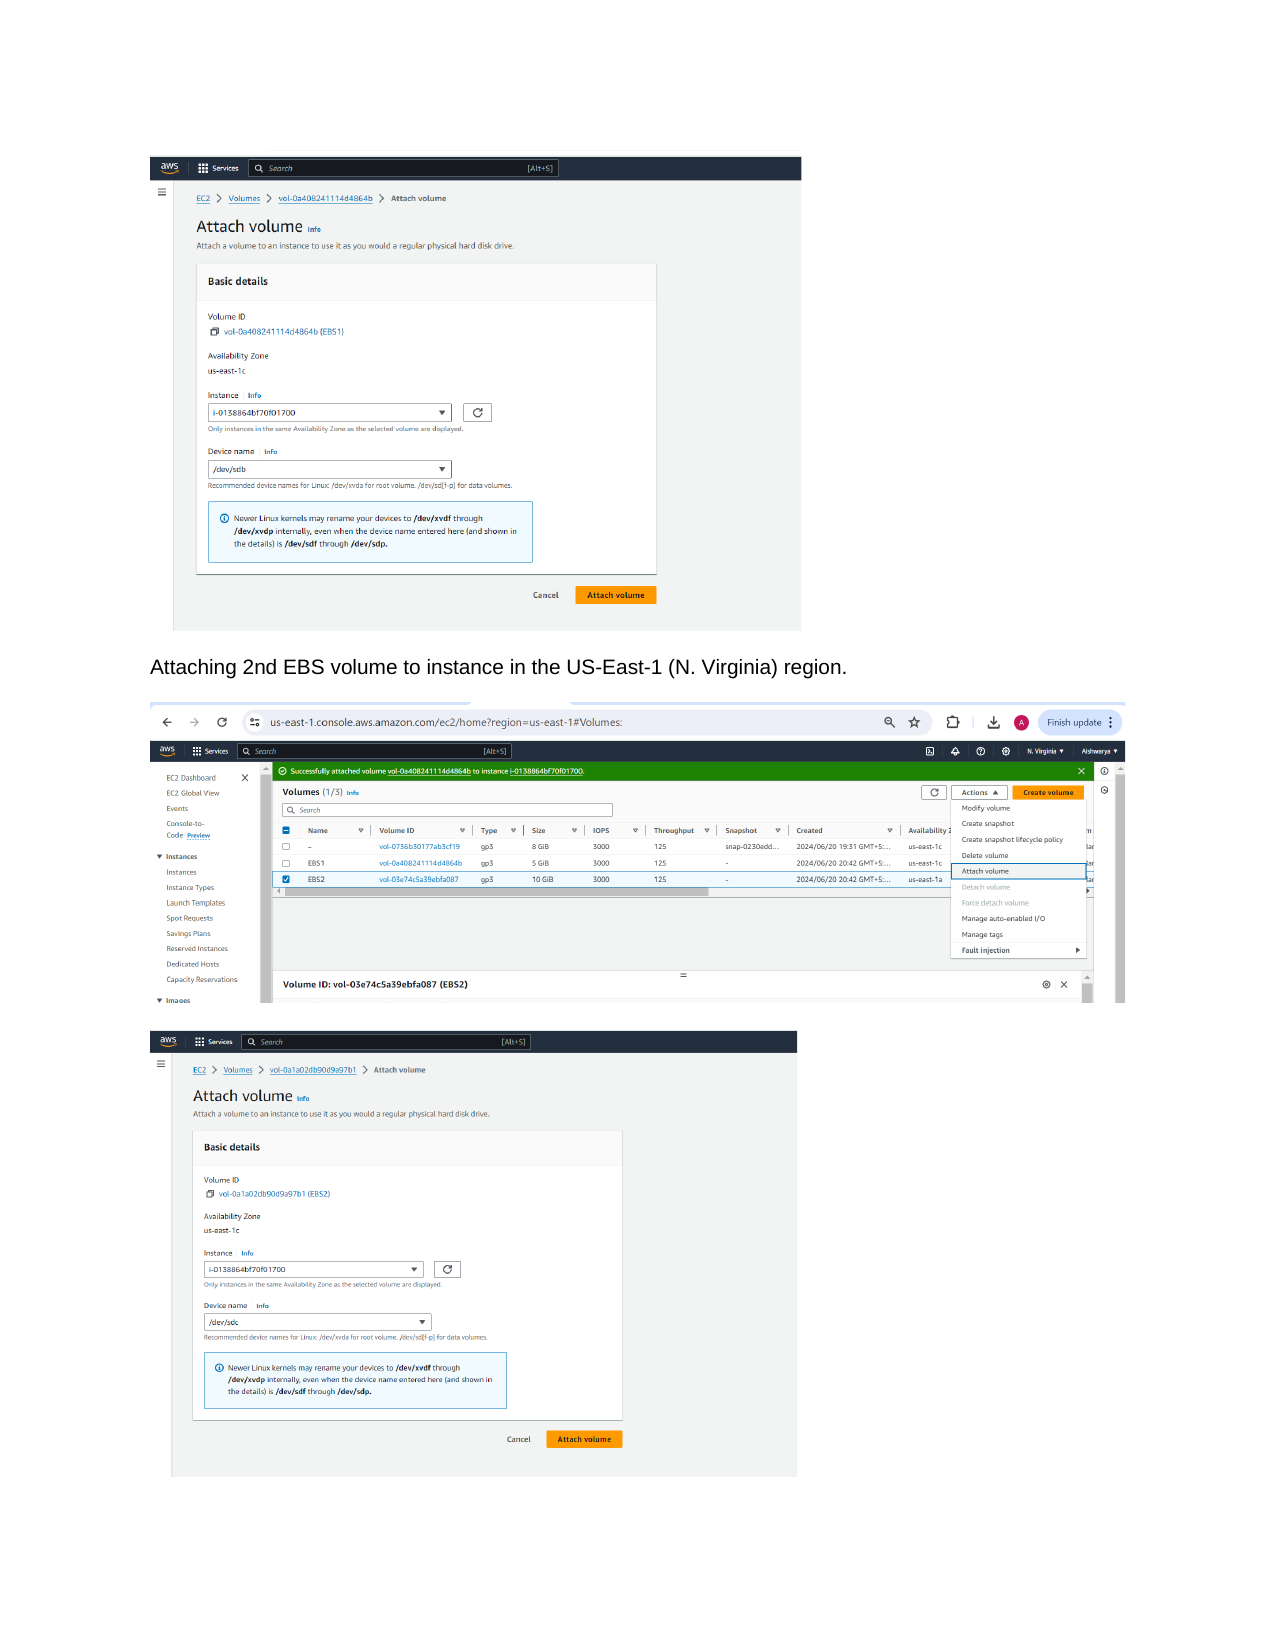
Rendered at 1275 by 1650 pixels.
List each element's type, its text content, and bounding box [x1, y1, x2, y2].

picture [150, 1026, 798, 1477]
text Attaching 2nd EBS volume to instance in the US-East-1 (N. Virginia) region. [150, 654, 1125, 678]
picture [150, 150, 802, 631]
picture [150, 702, 1125, 1003]
